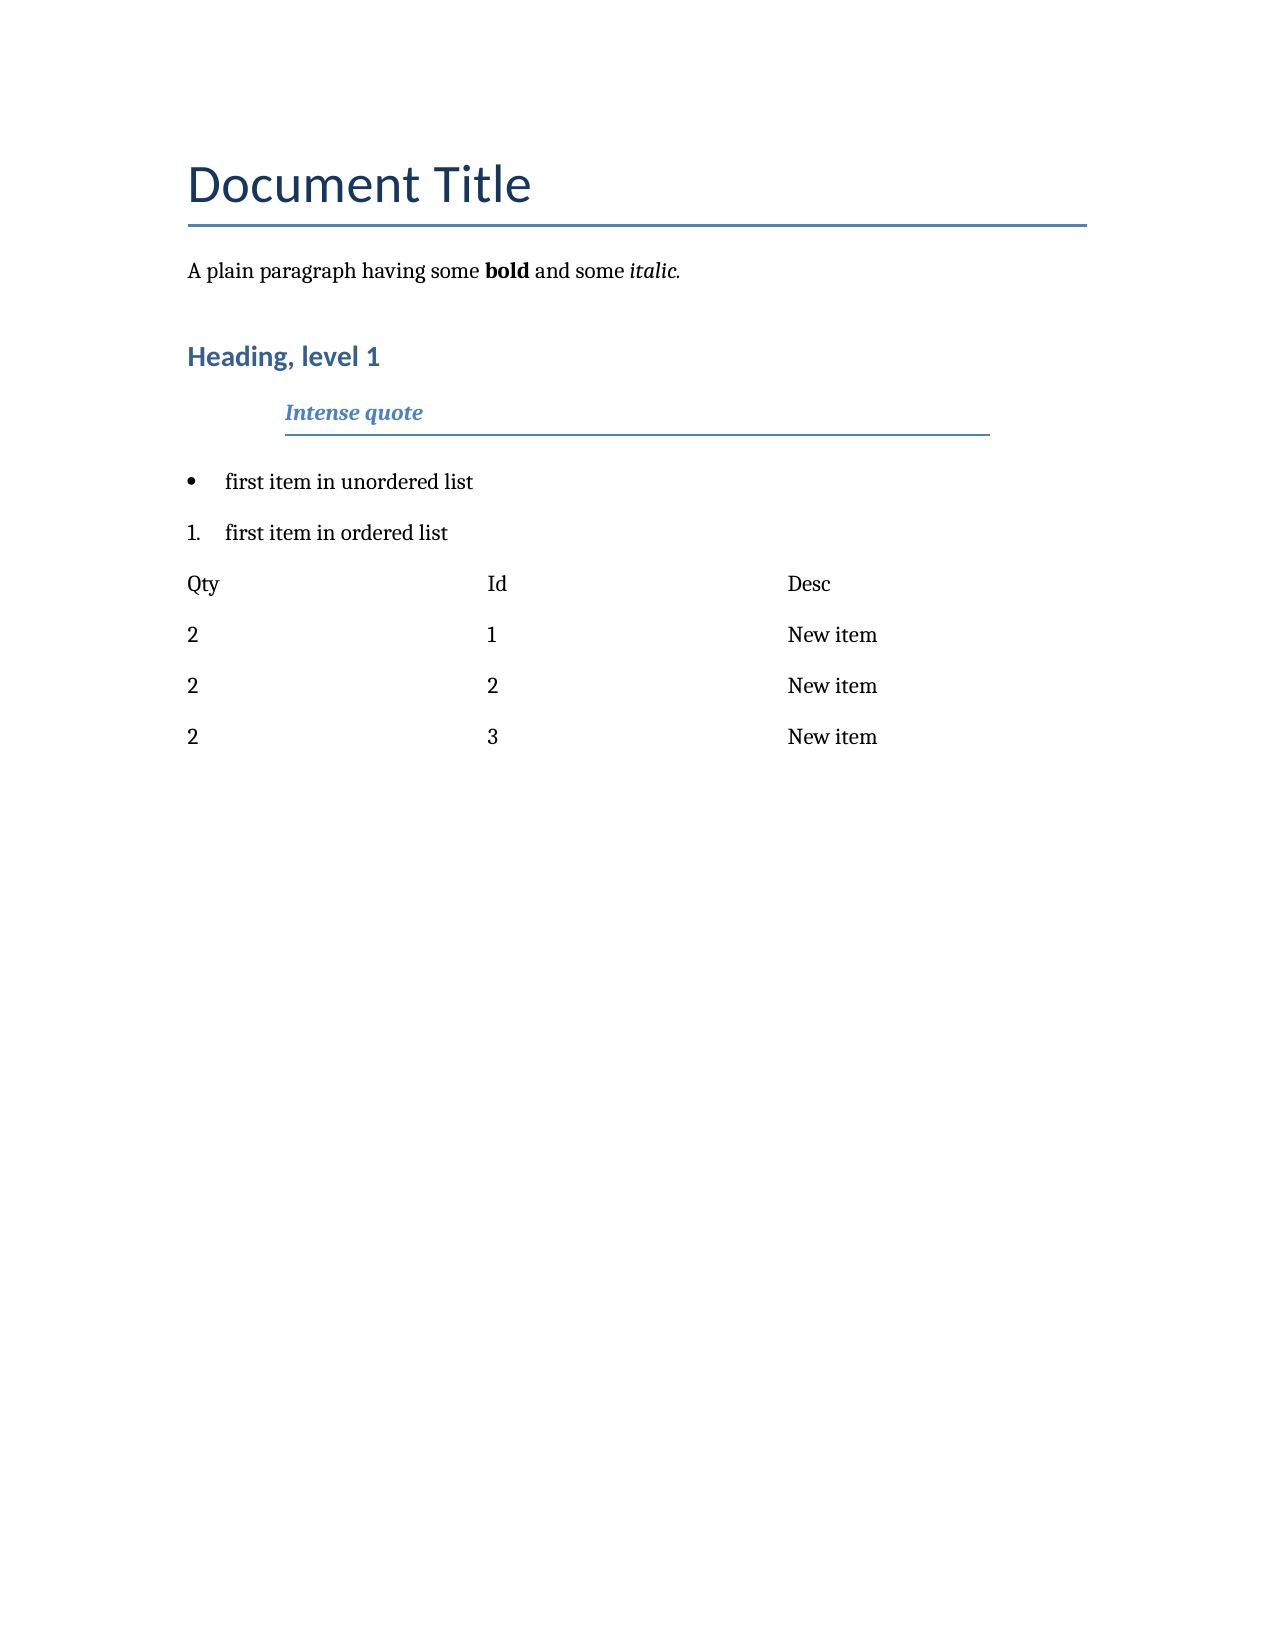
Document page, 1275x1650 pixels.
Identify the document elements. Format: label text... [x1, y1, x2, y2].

table_cell New item [776, 622, 1076, 673]
table_cell 2 [176, 622, 476, 673]
list first item in unordered list [187, 468, 1087, 495]
table_header Desc [776, 571, 1076, 622]
text A plain paragraph having some bold and some italic. [187, 258, 1087, 284]
text Intense quote [285, 400, 990, 434]
subtitle Heading, level 1 [187, 338, 1087, 374]
table_header Id [476, 571, 776, 622]
table_cell 1 [476, 622, 776, 673]
table_cell New item [776, 673, 1076, 724]
table_cell 2 [476, 673, 776, 724]
table_cell New item [776, 724, 1076, 775]
table_cell 2 [176, 724, 476, 775]
list first item in ordered list [187, 519, 1087, 546]
table_header Qty [176, 571, 476, 622]
table_cell 3 [476, 724, 776, 775]
table_cell 2 [176, 673, 476, 724]
title Document Title [187, 150, 1087, 227]
